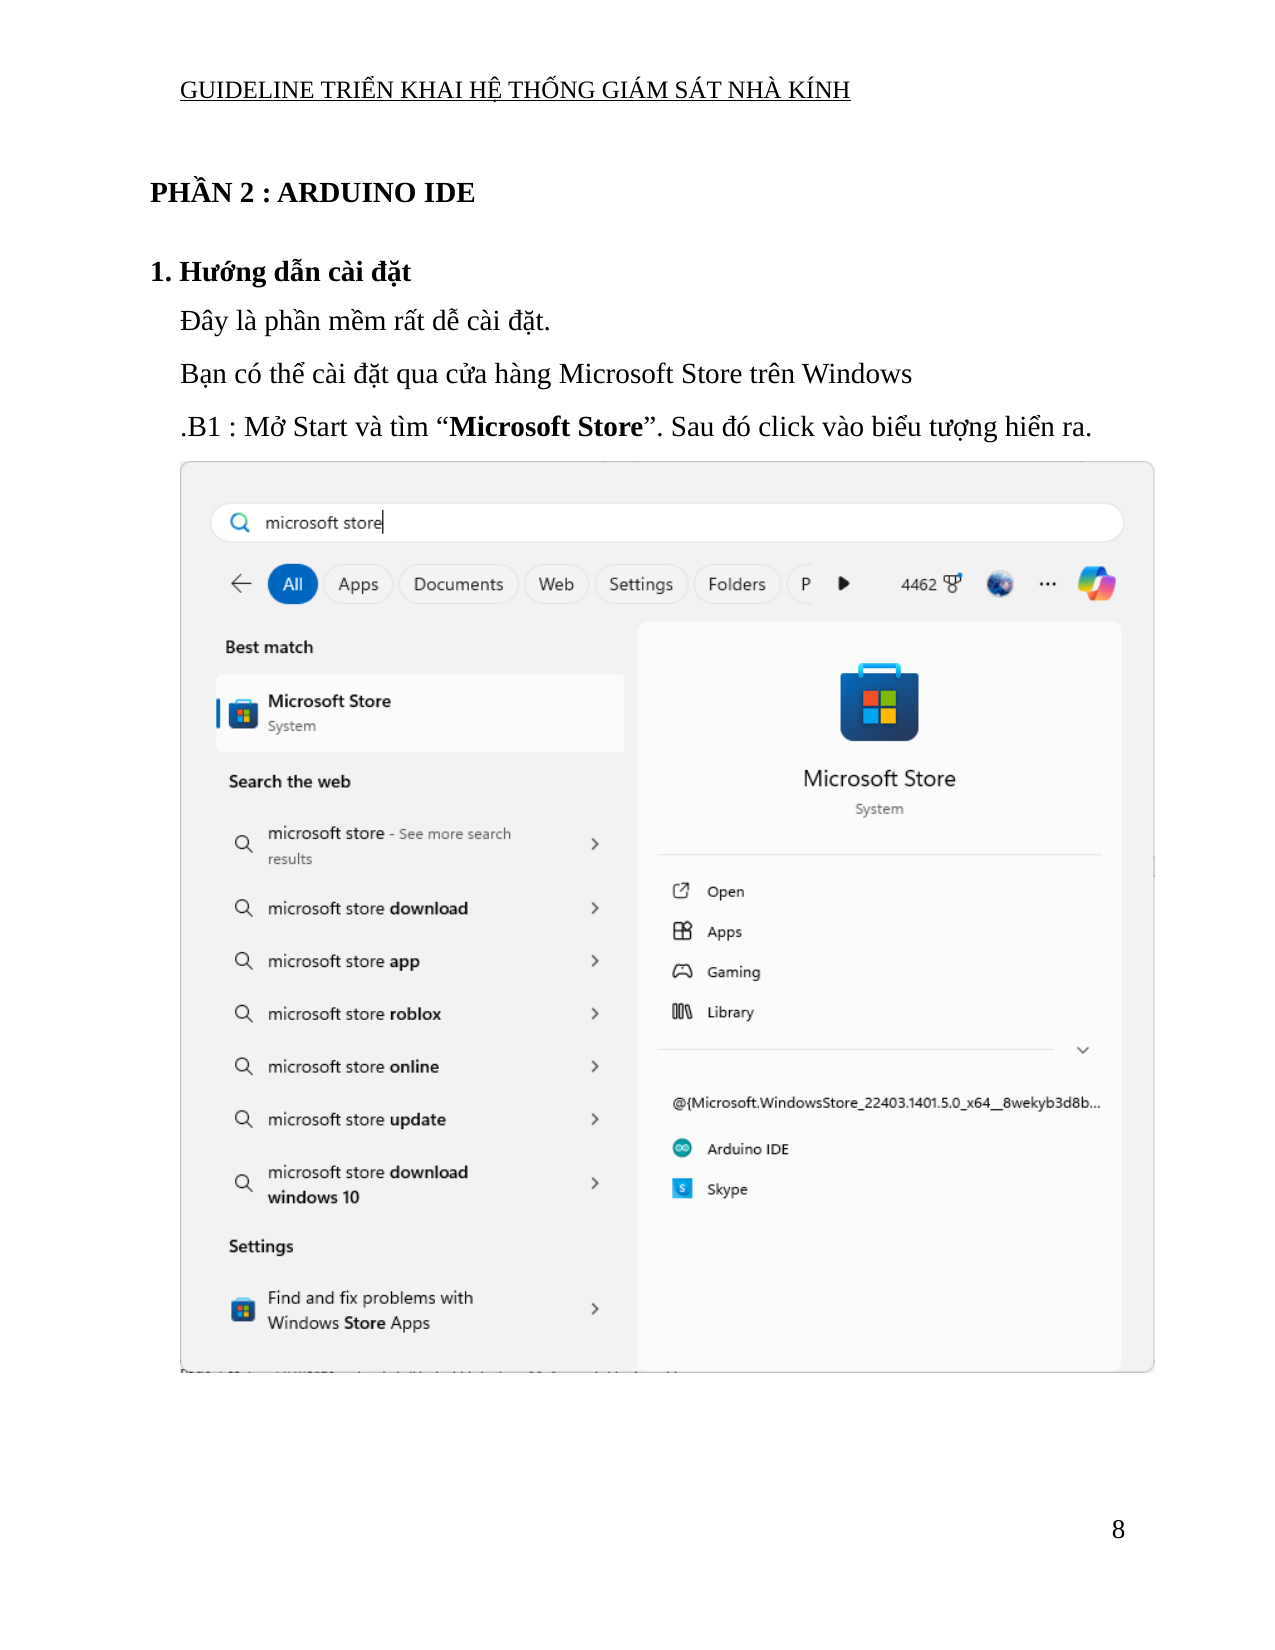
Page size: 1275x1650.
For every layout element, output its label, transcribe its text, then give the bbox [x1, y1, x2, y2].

picture [180, 461, 1155, 1373]
text Bạn có thể cài đặt qua cửa hàng Microsoft Store trên Windows [180, 356, 1125, 389]
text .B1 : Mở Start và tìm “Microsoft Store”. Sau đó click vào biểu tượng hiển ra. [180, 409, 1125, 442]
text Đây là phần mềm rất dễ cài đặt. [180, 303, 1125, 337]
subtitle 1. Hướng dẫn cài đặt [150, 254, 1125, 288]
subtitle PHẦN 2 : ARDUINO IDE [150, 175, 1125, 208]
